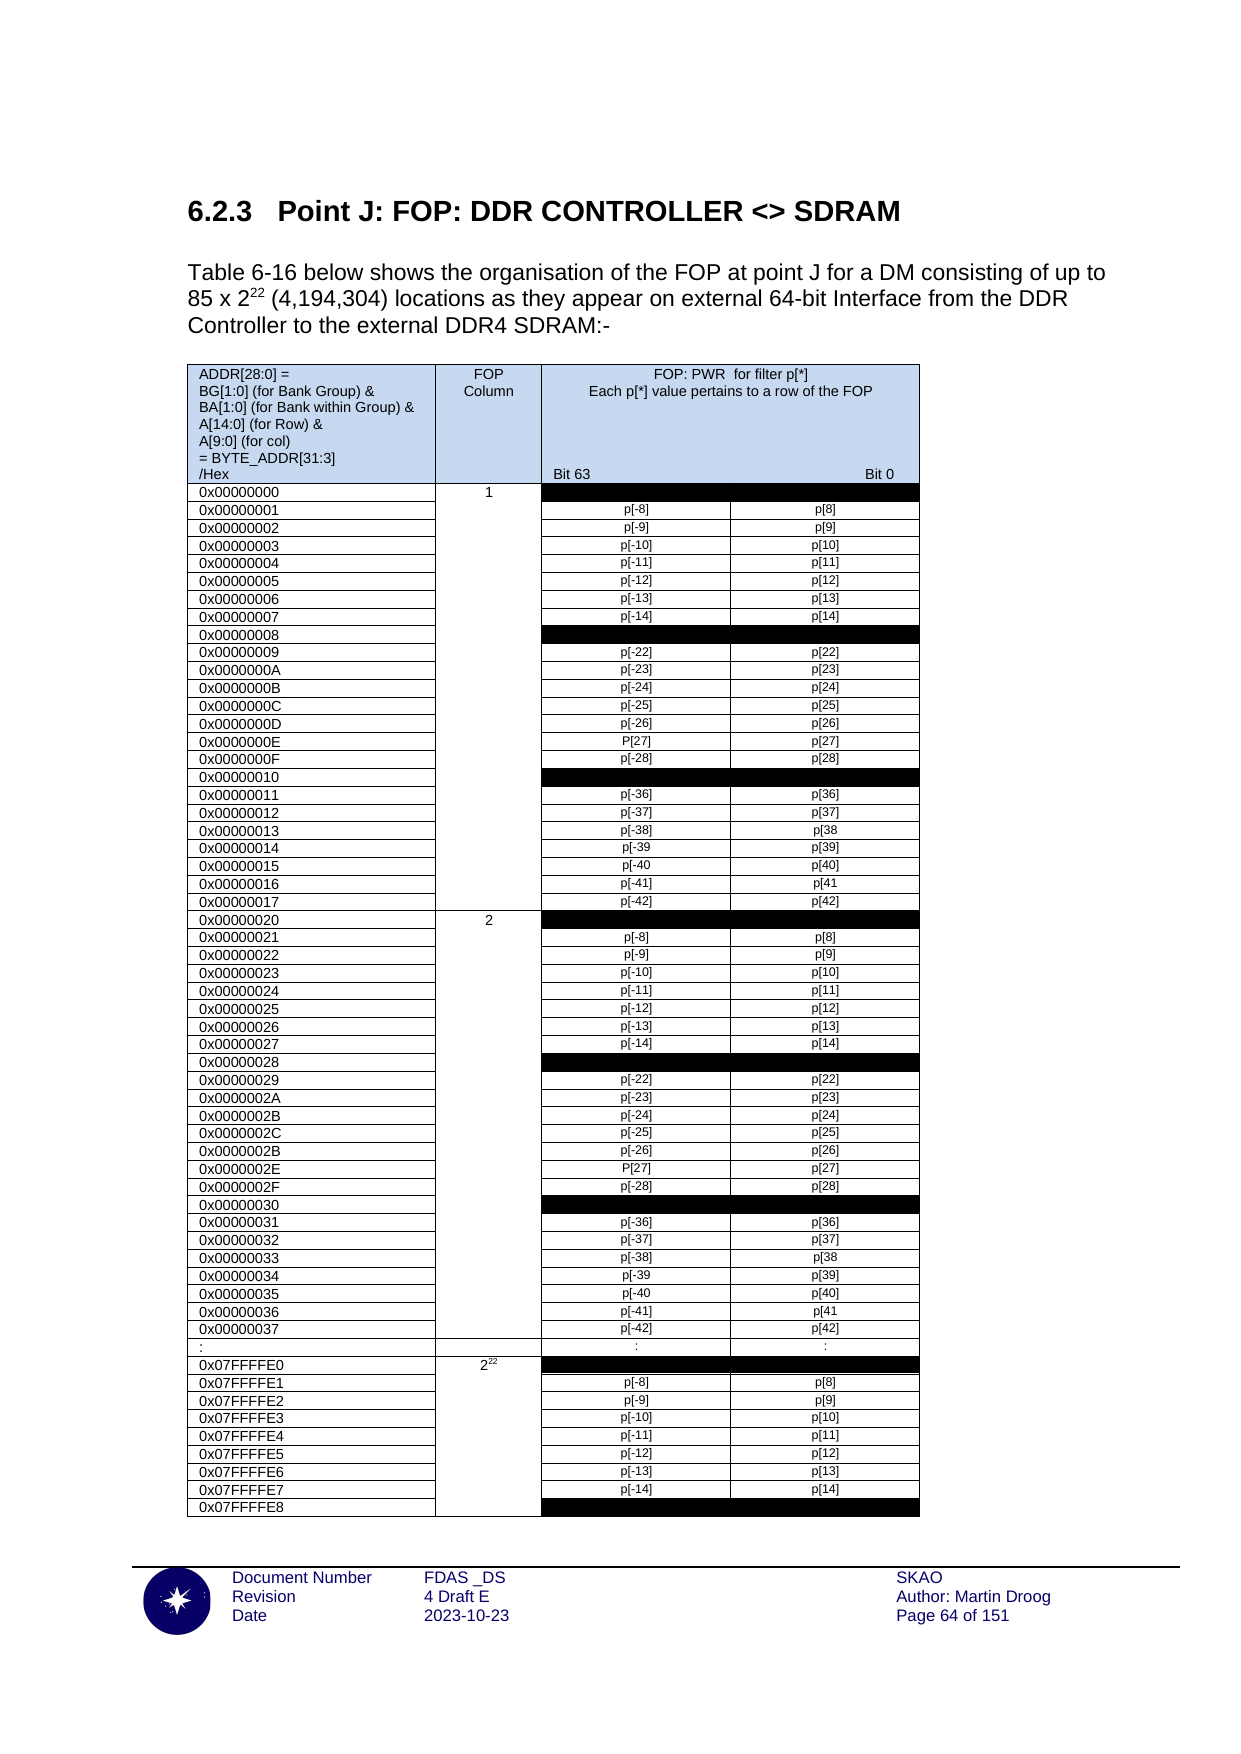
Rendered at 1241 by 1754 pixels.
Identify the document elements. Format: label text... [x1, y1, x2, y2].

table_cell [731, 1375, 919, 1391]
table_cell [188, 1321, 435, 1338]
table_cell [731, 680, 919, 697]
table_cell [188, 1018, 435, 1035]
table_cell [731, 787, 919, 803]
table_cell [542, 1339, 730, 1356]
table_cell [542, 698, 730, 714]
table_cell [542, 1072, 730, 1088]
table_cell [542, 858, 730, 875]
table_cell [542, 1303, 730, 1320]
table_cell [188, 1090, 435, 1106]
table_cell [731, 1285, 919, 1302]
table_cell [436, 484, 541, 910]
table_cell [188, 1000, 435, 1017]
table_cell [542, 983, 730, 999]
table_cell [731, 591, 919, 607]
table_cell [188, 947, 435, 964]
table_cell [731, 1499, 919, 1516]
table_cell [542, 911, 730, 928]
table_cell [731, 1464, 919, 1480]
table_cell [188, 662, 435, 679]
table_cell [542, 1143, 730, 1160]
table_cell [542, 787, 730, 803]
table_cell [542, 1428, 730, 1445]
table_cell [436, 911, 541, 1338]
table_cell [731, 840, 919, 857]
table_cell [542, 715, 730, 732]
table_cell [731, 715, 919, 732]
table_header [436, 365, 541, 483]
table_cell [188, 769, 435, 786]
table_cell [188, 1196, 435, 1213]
subtitle Point J: FOP: DDR CONTROLLER <> SDRAM [187, 201, 1107, 226]
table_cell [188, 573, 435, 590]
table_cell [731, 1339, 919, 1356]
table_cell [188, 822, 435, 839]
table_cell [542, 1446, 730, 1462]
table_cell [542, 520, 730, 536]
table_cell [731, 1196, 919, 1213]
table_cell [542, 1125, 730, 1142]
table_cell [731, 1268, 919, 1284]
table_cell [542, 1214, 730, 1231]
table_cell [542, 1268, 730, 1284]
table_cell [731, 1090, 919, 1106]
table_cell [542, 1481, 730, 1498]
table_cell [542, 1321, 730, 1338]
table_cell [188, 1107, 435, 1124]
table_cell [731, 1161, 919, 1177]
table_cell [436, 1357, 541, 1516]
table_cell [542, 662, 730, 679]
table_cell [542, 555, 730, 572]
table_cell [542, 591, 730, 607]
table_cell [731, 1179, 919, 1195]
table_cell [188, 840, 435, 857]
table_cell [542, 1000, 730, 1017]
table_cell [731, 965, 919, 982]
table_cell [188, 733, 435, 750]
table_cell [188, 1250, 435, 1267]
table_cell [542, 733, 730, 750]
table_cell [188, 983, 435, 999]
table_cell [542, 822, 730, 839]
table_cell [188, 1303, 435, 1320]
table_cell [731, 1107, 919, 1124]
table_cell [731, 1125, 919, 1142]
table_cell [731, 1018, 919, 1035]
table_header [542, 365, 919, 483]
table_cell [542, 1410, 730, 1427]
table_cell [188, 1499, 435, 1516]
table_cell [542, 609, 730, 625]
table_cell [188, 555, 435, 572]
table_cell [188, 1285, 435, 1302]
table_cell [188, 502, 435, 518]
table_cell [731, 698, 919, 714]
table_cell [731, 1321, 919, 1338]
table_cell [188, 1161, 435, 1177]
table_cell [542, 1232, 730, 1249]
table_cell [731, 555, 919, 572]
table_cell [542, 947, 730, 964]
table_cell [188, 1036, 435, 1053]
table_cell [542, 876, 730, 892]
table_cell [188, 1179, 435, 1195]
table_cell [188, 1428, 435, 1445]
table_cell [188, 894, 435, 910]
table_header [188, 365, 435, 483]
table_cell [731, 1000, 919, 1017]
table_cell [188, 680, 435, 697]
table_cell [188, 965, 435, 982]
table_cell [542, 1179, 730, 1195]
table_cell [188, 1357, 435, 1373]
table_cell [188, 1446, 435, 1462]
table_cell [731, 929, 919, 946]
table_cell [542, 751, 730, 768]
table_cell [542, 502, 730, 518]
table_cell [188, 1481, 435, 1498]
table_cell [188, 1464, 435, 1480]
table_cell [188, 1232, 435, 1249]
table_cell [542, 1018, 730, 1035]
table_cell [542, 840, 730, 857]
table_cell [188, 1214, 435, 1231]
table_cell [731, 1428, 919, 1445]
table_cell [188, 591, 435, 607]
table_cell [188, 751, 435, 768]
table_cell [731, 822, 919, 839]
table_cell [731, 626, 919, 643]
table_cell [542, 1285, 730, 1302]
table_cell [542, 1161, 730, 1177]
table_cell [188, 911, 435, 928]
text Table 6-9 below shows the organisation of the FOP at point J for a DM consisting of up to 85 x 222 (4,194,304) locations as they appear on external 64-bit Interface from the DDR Controller to the external DDR4 SDRAM:- [187, 259, 1107, 338]
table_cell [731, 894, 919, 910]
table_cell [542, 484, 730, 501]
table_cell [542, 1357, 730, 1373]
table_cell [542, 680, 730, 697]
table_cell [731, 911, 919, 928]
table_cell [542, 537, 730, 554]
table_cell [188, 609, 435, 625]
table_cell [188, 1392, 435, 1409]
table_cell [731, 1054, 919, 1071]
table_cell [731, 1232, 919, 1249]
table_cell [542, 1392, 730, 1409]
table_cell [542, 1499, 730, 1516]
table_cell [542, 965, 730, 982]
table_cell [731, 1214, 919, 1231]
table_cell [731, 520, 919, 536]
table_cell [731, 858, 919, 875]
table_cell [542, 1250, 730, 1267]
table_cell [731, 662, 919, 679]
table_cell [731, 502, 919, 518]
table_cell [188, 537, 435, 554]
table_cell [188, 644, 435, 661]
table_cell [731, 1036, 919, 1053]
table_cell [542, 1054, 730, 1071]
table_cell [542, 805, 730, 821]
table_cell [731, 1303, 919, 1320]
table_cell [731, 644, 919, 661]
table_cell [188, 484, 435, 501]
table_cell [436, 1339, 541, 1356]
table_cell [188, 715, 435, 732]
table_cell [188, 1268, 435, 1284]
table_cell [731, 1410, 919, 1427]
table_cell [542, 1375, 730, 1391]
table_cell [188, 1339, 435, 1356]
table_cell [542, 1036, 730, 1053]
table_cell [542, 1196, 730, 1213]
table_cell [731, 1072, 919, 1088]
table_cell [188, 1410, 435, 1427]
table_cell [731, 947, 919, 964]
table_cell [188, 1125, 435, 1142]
picture [143, 1567, 211, 1635]
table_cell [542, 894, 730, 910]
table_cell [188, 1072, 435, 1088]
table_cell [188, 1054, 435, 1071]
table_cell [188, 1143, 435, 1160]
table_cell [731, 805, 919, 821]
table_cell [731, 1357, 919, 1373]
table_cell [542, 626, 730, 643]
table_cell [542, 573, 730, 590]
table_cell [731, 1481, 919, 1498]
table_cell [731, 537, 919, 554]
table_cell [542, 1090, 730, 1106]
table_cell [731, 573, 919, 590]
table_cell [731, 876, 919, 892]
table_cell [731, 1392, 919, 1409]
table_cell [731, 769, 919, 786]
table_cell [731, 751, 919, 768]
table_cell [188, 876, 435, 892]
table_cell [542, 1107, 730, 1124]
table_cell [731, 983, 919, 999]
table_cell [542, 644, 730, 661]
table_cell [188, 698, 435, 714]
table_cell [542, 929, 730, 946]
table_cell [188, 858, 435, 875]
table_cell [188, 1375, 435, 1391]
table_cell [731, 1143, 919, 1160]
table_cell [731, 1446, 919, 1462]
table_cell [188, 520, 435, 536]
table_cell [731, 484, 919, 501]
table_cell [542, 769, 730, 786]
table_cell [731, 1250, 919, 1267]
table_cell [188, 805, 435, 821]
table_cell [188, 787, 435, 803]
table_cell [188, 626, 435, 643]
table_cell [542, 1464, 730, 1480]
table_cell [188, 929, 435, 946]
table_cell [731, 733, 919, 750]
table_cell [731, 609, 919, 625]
